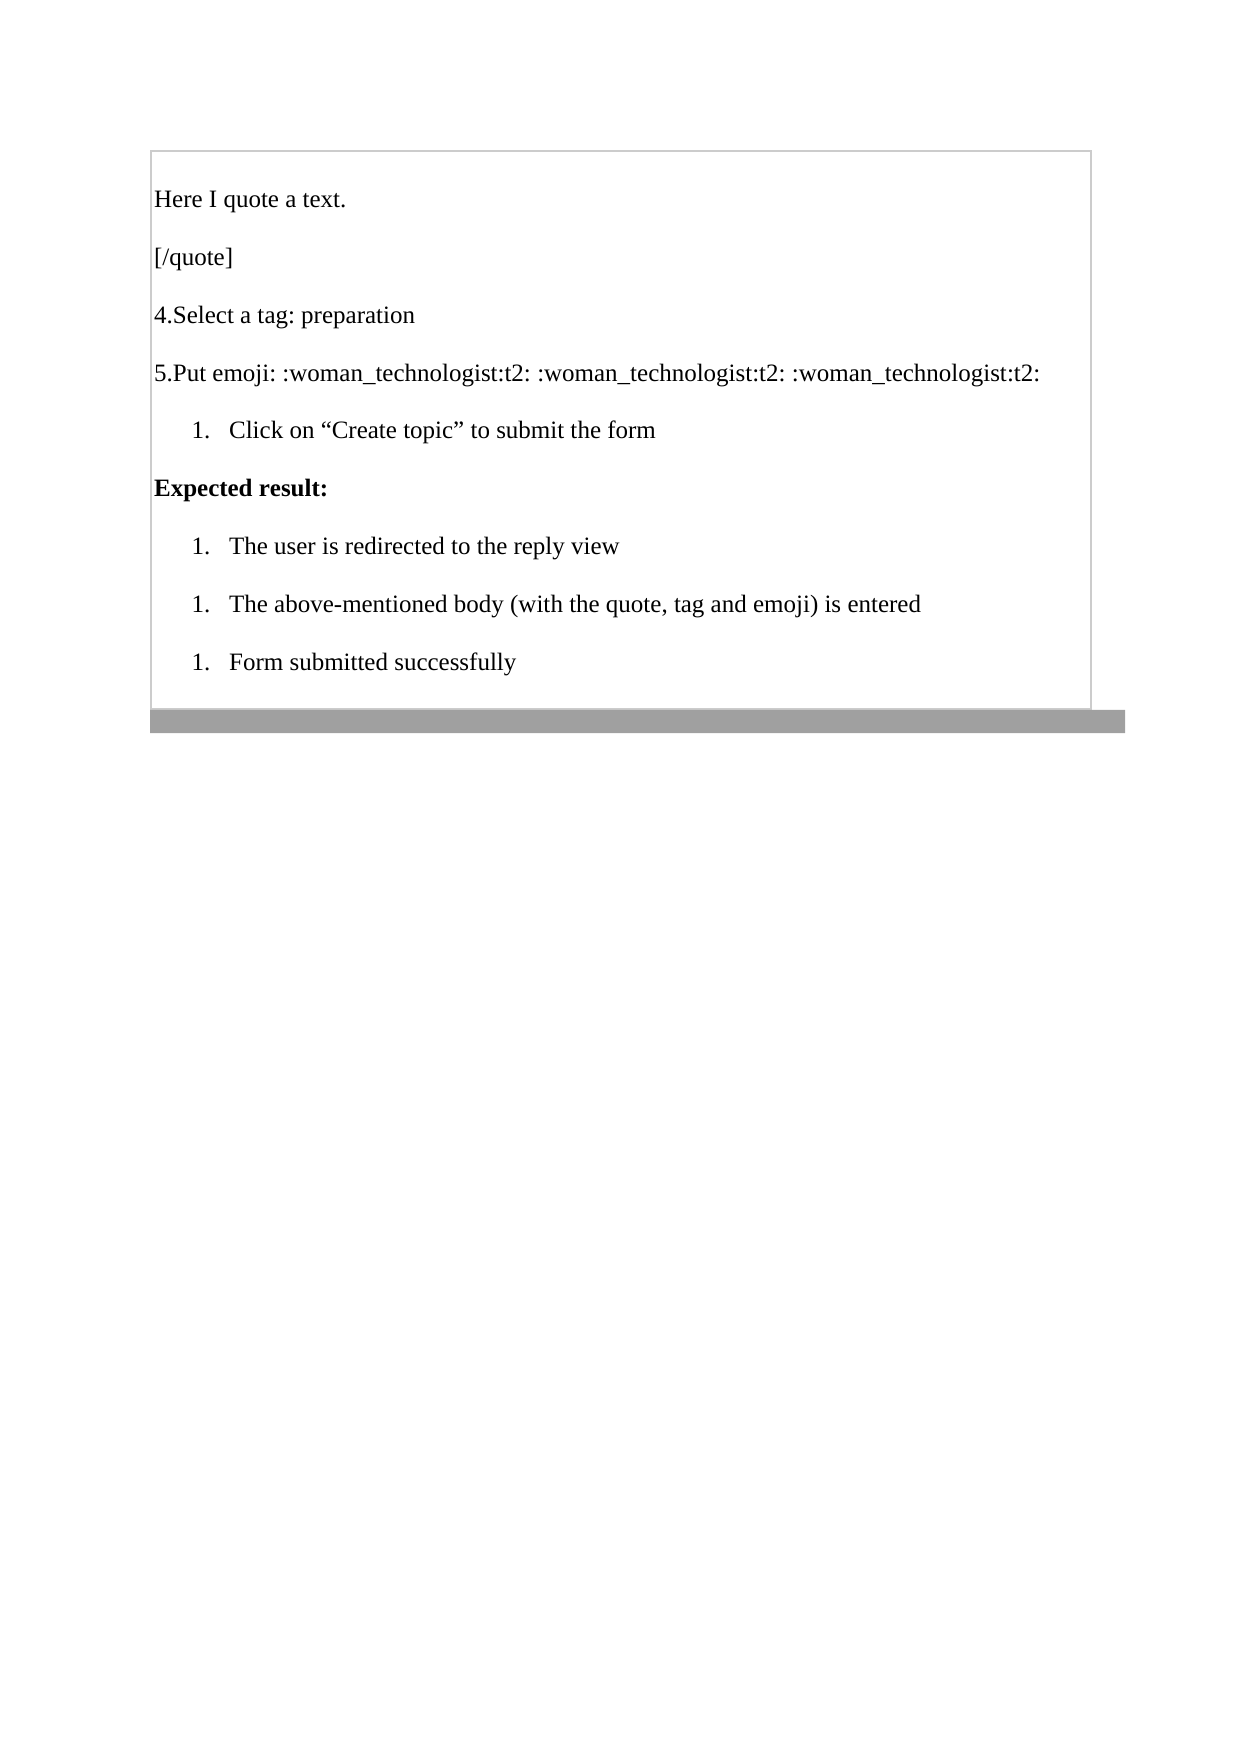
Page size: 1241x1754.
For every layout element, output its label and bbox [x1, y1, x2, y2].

table_header [152, 152, 1090, 708]
